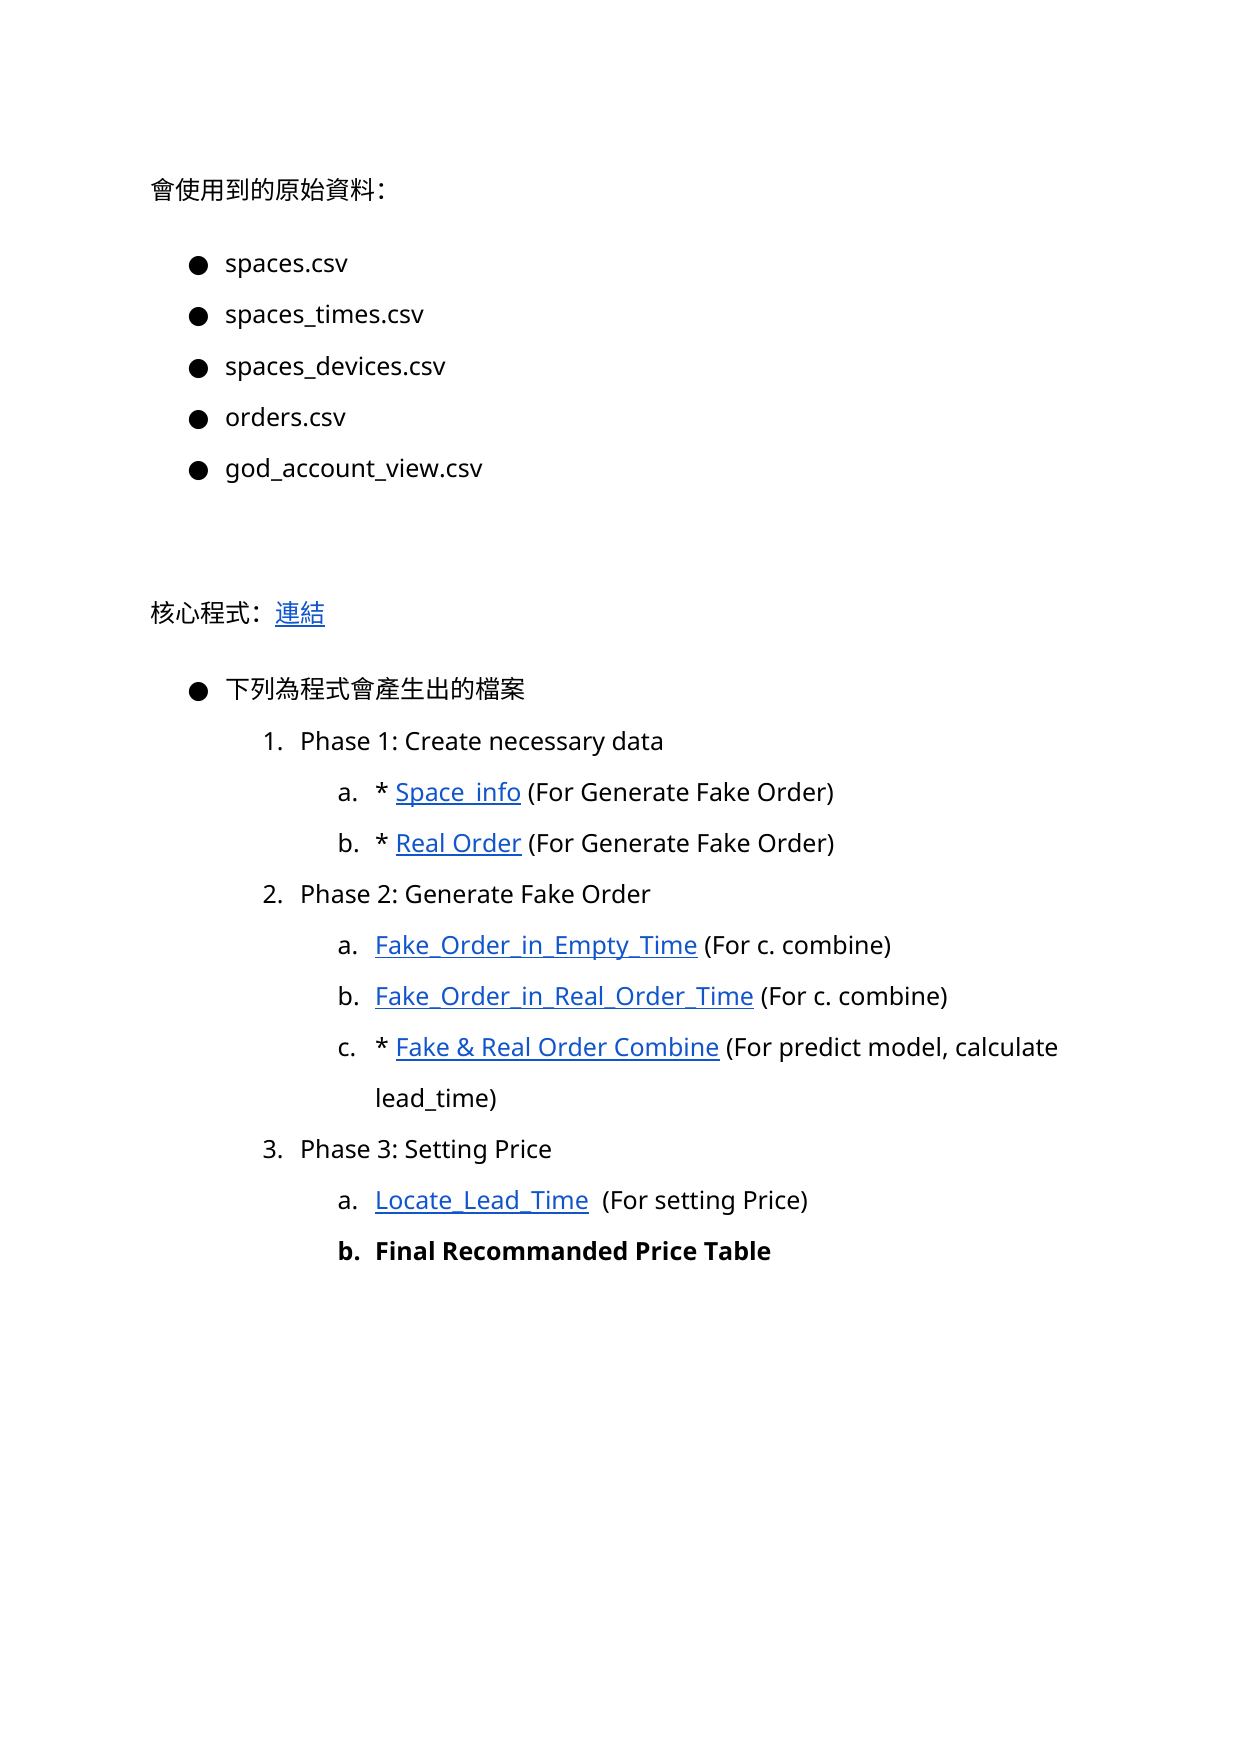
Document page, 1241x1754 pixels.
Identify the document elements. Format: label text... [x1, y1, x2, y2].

list Phase 2: Generate Fake Order [262, 877, 1094, 911]
list spaces.csv [187, 246, 1094, 280]
list orders.csv [187, 399, 1094, 433]
list spaces_times.csv [187, 297, 1094, 331]
list Final Recommanded Price Table [337, 1234, 1094, 1268]
list Fake_Order_in_Empty_Time (For c. combine) [337, 928, 1094, 962]
text 會使用到的原始資料： [150, 171, 1094, 207]
list 下列為程式會產生出的檔案 [187, 669, 1094, 705]
list * Space_info (For Generate Fake Order) [337, 774, 1094, 809]
list Locate_Lead_Time (For setting Price) [337, 1183, 1094, 1217]
text 核心程式：連結 [150, 594, 1094, 630]
list spaces_devices.csv [187, 348, 1094, 382]
list Phase 3: Setting Price [262, 1132, 1094, 1166]
list god_account_view.csv [187, 450, 1094, 484]
list * Fake & Real Order Combine (For predict model, calculate lead_time) [337, 1030, 1094, 1115]
list * Real Order (For Generate Fake Order) [337, 826, 1094, 860]
list Phase 1: Create necessary data [262, 723, 1094, 758]
list Fake_Order_in_Real_Order_Time (For c. combine) [337, 979, 1094, 1013]
